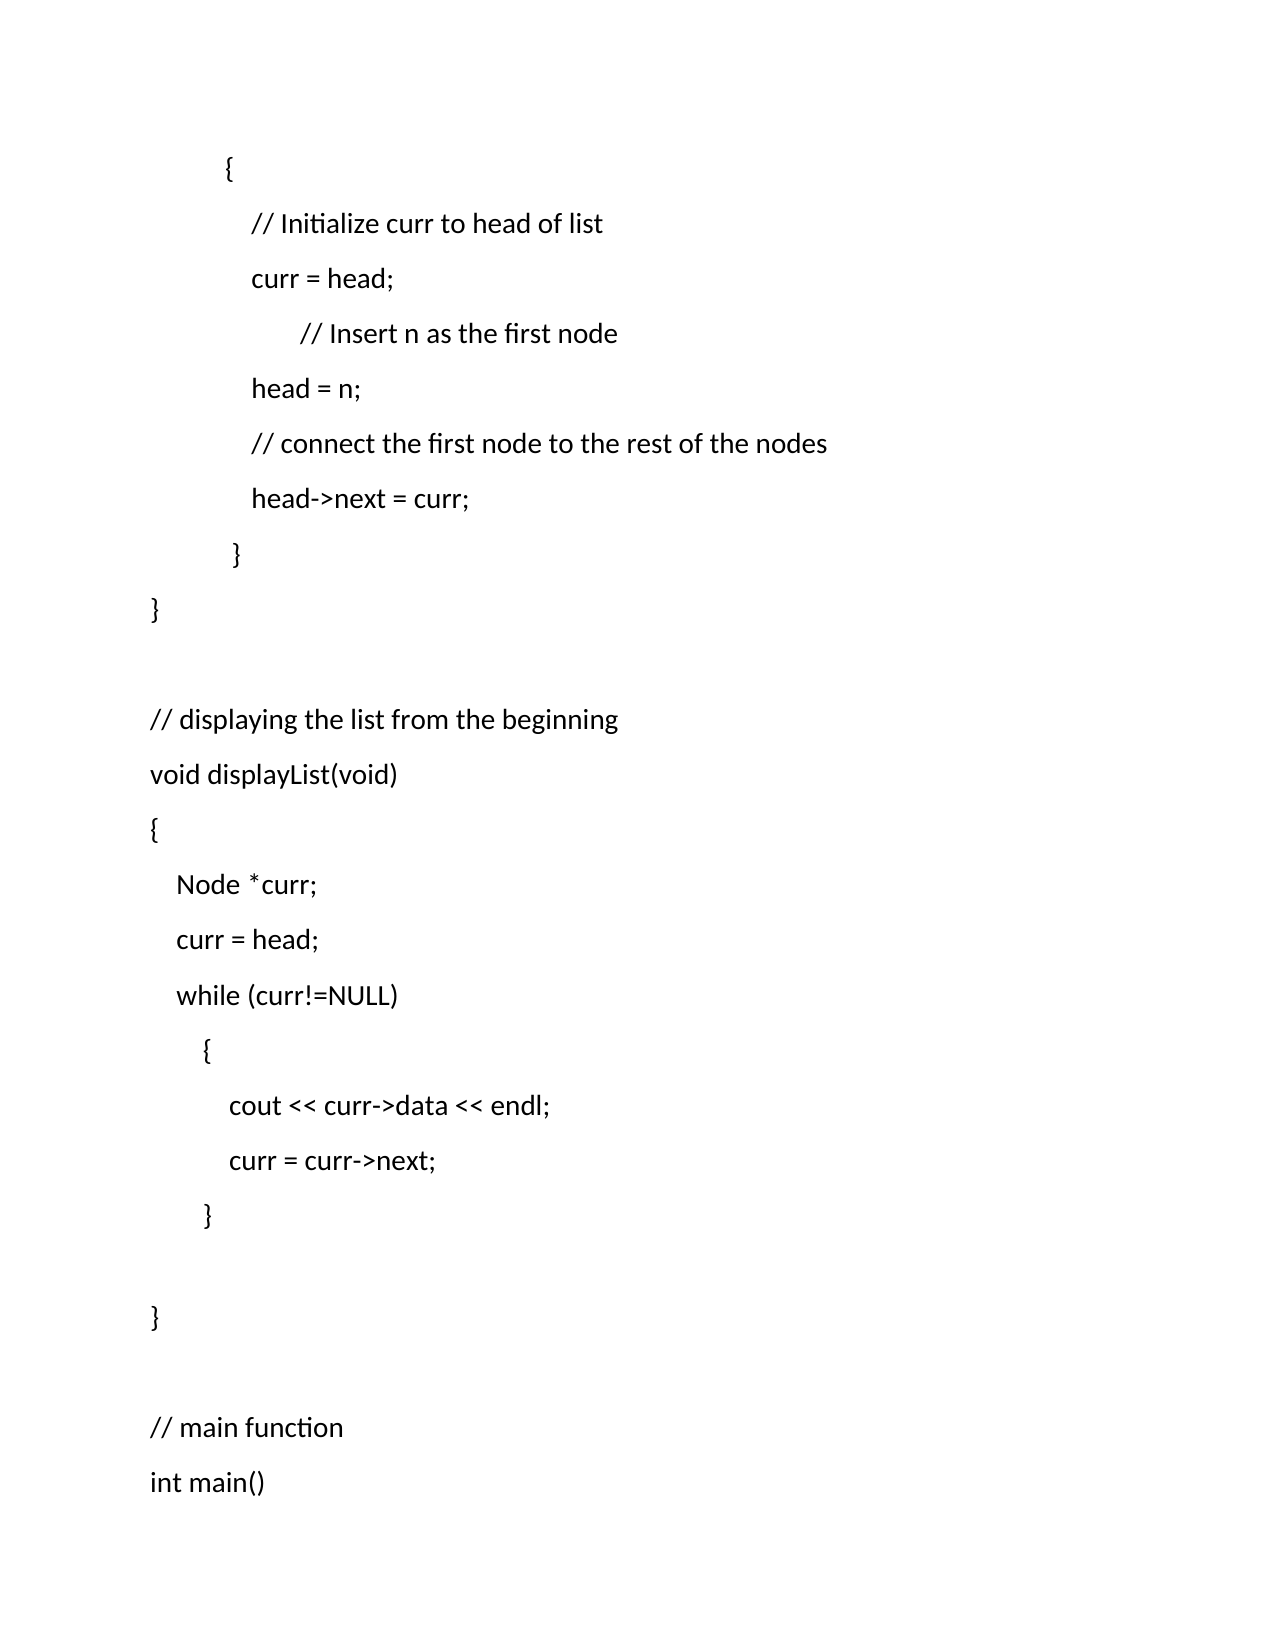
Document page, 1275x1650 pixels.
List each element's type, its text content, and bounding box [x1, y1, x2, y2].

text curr = curr->next; [150, 1142, 1125, 1177]
text int main() [150, 1464, 1125, 1500]
text head->next = curr; [150, 481, 1125, 516]
text } [150, 536, 1125, 571]
text // Initialize curr to head of list [150, 205, 1125, 241]
text cout << curr->data << endl; [150, 1087, 1125, 1122]
text head = n; [150, 370, 1125, 406]
text void displayList(void) [150, 756, 1125, 792]
text // connect the first node to the rest of the nodes [150, 426, 1125, 461]
text } [150, 591, 1125, 626]
text } [150, 1299, 1125, 1334]
text { [150, 811, 1125, 847]
text { [150, 150, 1125, 186]
text } [150, 1197, 1125, 1233]
text while (curr!=NULL) [150, 977, 1125, 1012]
text curr = head; [150, 260, 1125, 296]
text // Insert n as the first node [150, 315, 1125, 351]
text { [150, 1032, 1125, 1067]
text curr = head; [150, 921, 1125, 957]
text // displaying the list from the beginning [150, 701, 1125, 737]
text Node *curr; [150, 866, 1125, 902]
text // main function [150, 1409, 1125, 1445]
